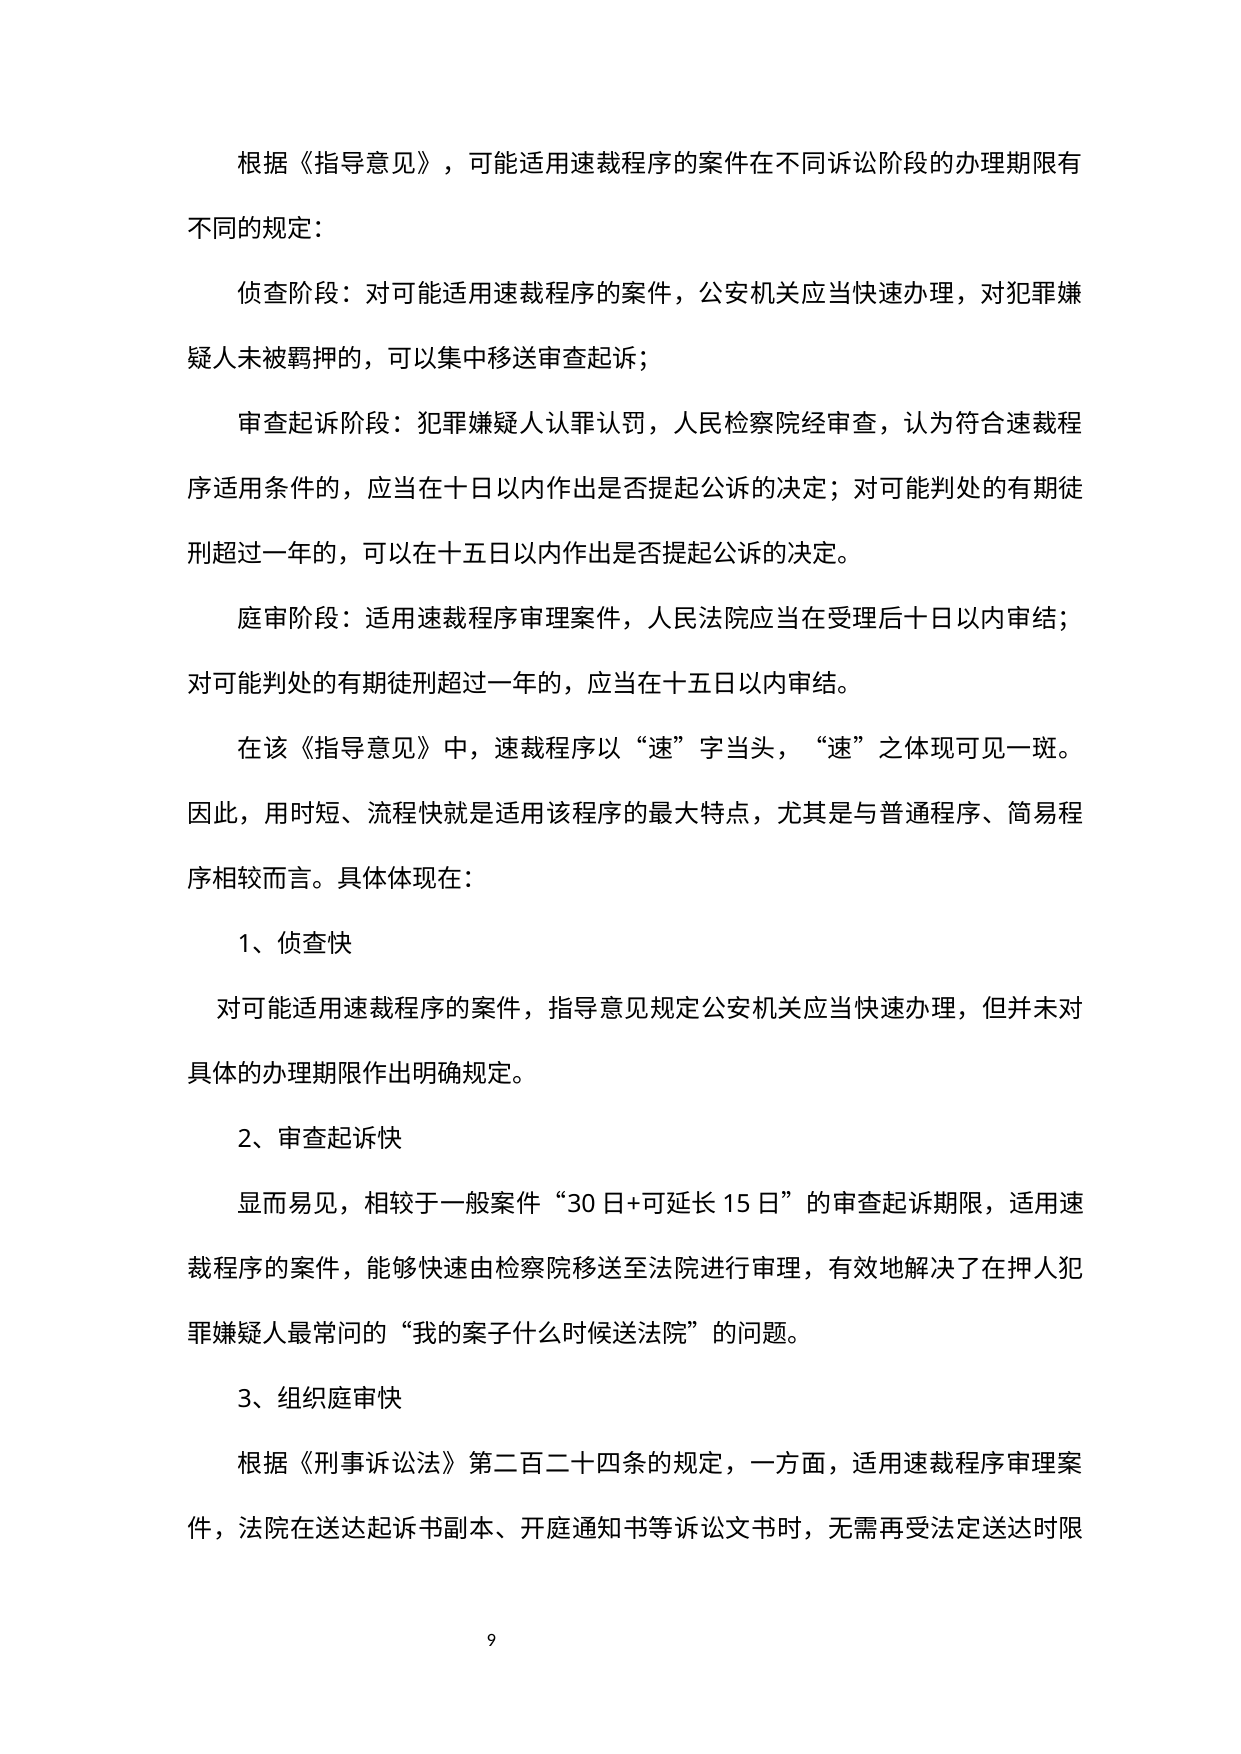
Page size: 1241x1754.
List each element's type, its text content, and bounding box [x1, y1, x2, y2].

list 显而易见，相较于一般案件“30日+可延长15日”的审查起诉期限，适用速裁程序的案件，能够快速由检察院移送至法院进行审理，有效地解决了在押人犯罪嫌疑人最常问的“我的案子什么时候送法院”的问题。 [187, 1169, 1085, 1364]
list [187, 1429, 1085, 1559]
list 庭审阶段：适用速裁程序审理案件，人民法院应当在受理后十日以内审结；对可能判处的有期徒刑超过一年的，应当在十五日以内审结。 [187, 584, 1085, 714]
list 2、审查起诉快 [187, 1104, 1085, 1169]
list 对可能适用速裁程序的案件，指导意见规定公安机关应当快速办理，但并未对具体的办理期限作出明确规定。 [187, 974, 1085, 1104]
list 3、组织庭审快 [187, 1364, 1085, 1429]
list 根据《指导意见》，可能适用速裁程序的案件在不同诉讼阶段的办理期限有不同的规定： [187, 129, 1085, 259]
list 侦查快 [187, 909, 1085, 974]
list 在该《指导意见》中，速裁程序以“速”字当头，“速”之体现可见一斑。因此，用时短、流程快就是适用该程序的最大特点，尤其是与普通程序、简易程序相较而言。具体体现在： [187, 714, 1085, 909]
list 侦查阶段：对可能适用速裁程序的案件，公安机关应当快速办理，对犯罪嫌疑人未被羁押的，可以集中移送审查起诉； [187, 259, 1085, 389]
list 审查起诉阶段：犯罪嫌疑人认罪认罚，人民检察院经审查，认为符合速裁程序适用条件的，应当在十日以内作出是否提起公诉的决定；对可能判处的有期徒刑超过一年的，可以在十五日以内作出是否提起公诉的决定。 [187, 389, 1085, 584]
